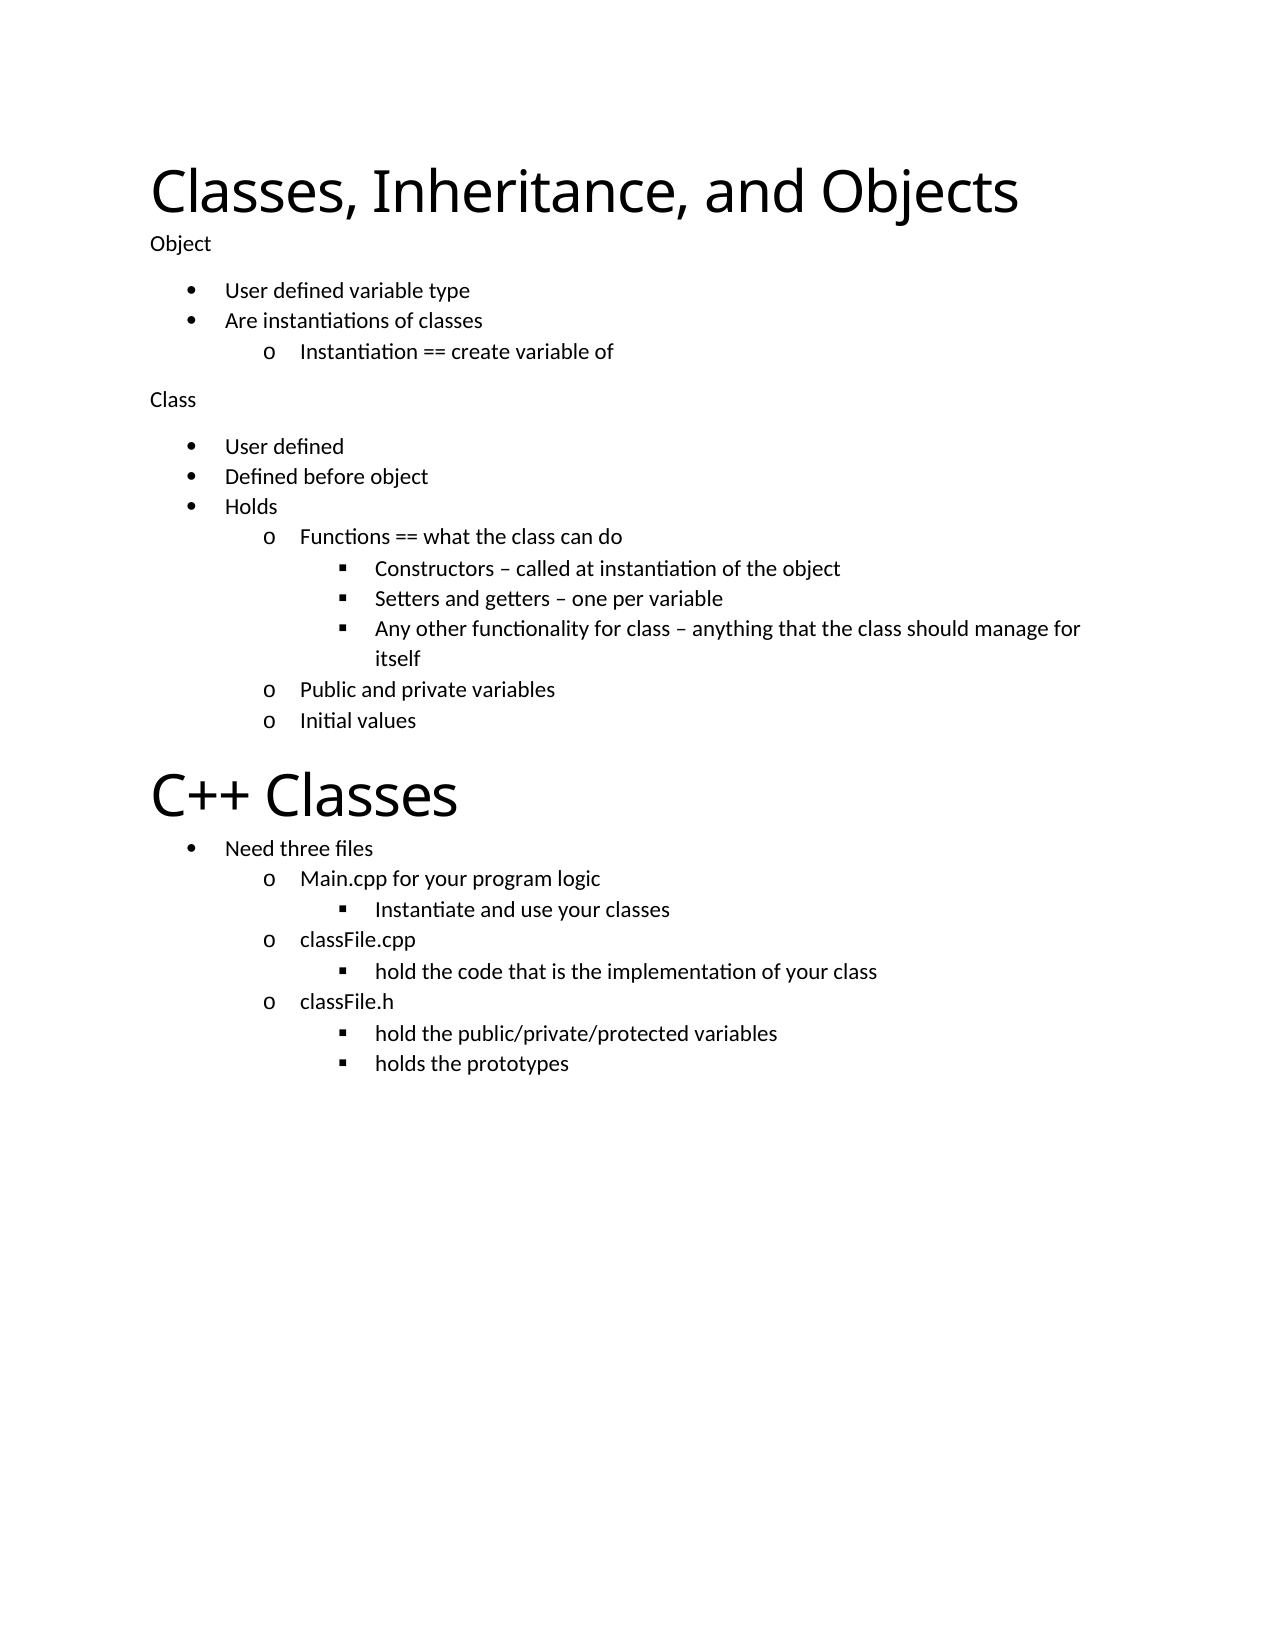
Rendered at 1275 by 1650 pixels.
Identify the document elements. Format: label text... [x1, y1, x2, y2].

list Instantiate and use your classes [337, 895, 1125, 923]
list Defined before object [187, 462, 1125, 490]
list Are instantiations of classes [187, 307, 1125, 334]
text Object [150, 229, 1125, 257]
list Main.cpp for your program logic [262, 864, 1125, 893]
list Holds [187, 492, 1125, 520]
title Classes, Inheritance, and Objects [150, 150, 1125, 229]
list Setters and getters – one per variable [337, 584, 1125, 612]
text Class [150, 385, 1125, 413]
list Instantiation == create variable of [262, 337, 1125, 366]
list User defined [187, 432, 1125, 460]
list hold the public/private/protected variables [337, 1019, 1125, 1047]
list Constructors – called at instantiation of the object [337, 554, 1125, 582]
list holds the prototypes [337, 1049, 1125, 1077]
list hold the code that is the implementation of your class [337, 957, 1125, 985]
list Functions == what the class can do [262, 522, 1125, 552]
list Any other functionality for class – anything that the class should manage for itself [337, 614, 1125, 672]
title C++ Classes [150, 754, 1125, 834]
list Initial values [262, 706, 1125, 735]
list classFile.cpp [262, 926, 1125, 955]
list Public and private variables [262, 675, 1125, 704]
list Need three files [187, 834, 1125, 862]
list classFile.h [262, 987, 1125, 1016]
list User defined variable type [187, 276, 1125, 304]
